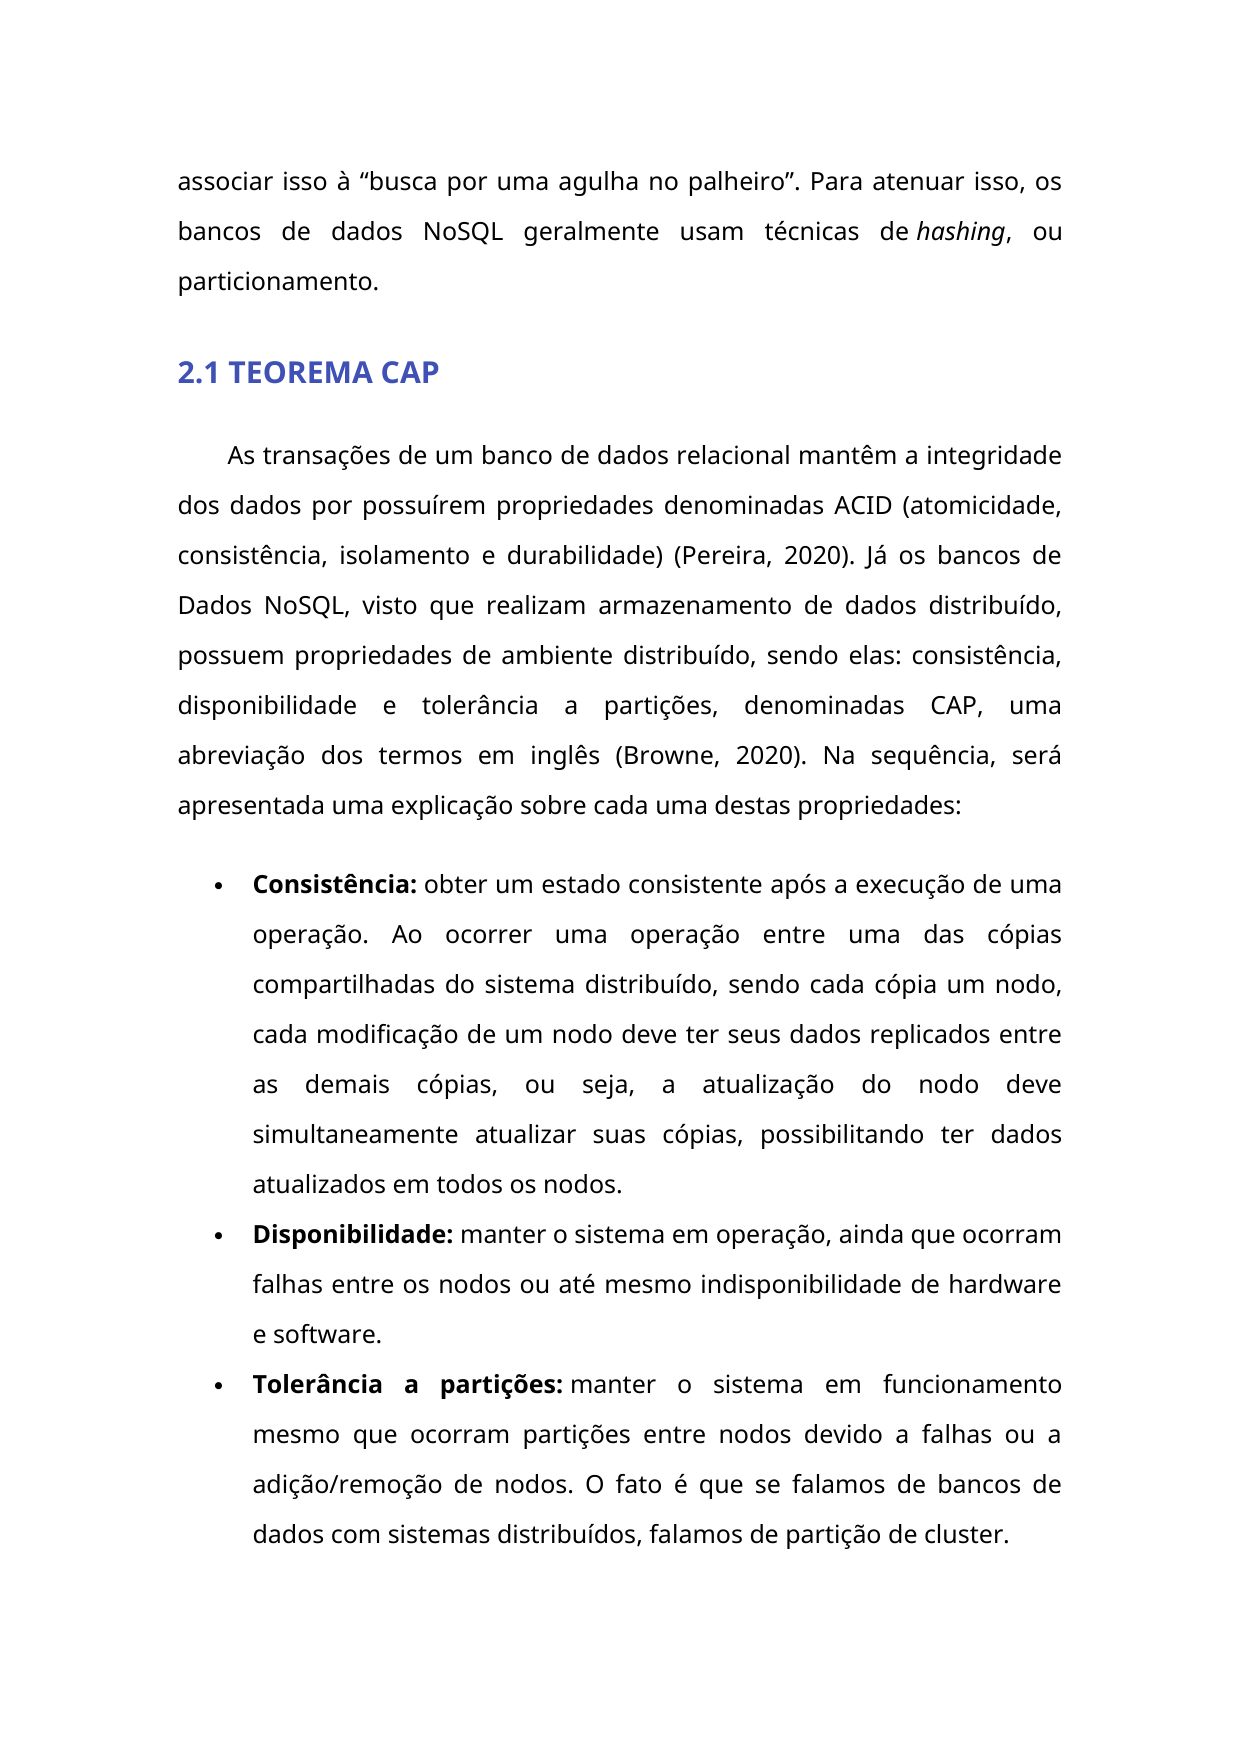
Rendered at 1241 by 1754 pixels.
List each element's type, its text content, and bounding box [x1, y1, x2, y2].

list Tolerância a partições: manter o sistema em funcionamento mesmo que ocorram partições entre nodos devido a falhas ou a adição/remoção de nodos. O fato é que se falamos de bancos de dados com sistemas distribuídos, falamos de partição de cluster. [215, 1351, 1063, 1551]
text As transações de um banco de dados relacional mantêm a integridade dos dados por possuírem propriedades denominadas ACID (atomicidade, consistência, isolamento e durabilidade) (Pereira, 2020). Já os bancos de Dados NoSQL, visto que realizam armazenamento de dados distribuído, possuem propriedades de ambiente distribuído, sendo elas: consistência, disponibilidade e tolerância a partições, denominadas CAP, uma abreviação dos termos em inglês (Browne, 2020). Na sequência, será apresentada uma explicação sobre cada uma destas propriedades: [177, 422, 1063, 822]
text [177, 148, 1063, 298]
list Disponibilidade: manter o sistema em operação, ainda que ocorram falhas entre os nodos ou até mesmo indisponibilidade de hardware e software. [215, 1201, 1063, 1351]
list Consistência: obter um estado consistente após a execução de uma operação. Ao ocorrer uma operação entre uma das cópias compartilhadas do sistema distribuído, sendo cada cópia um nodo, cada modificação de um nodo deve ter seus dados replicados entre as demais cópias, ou seja, a atualização do nodo deve simultaneamente atualizar suas cópias, possibilitando ter dados atualizados em todos os nodos. [215, 851, 1063, 1201]
text 2.1 TEOREMA CAP [177, 348, 1063, 393]
